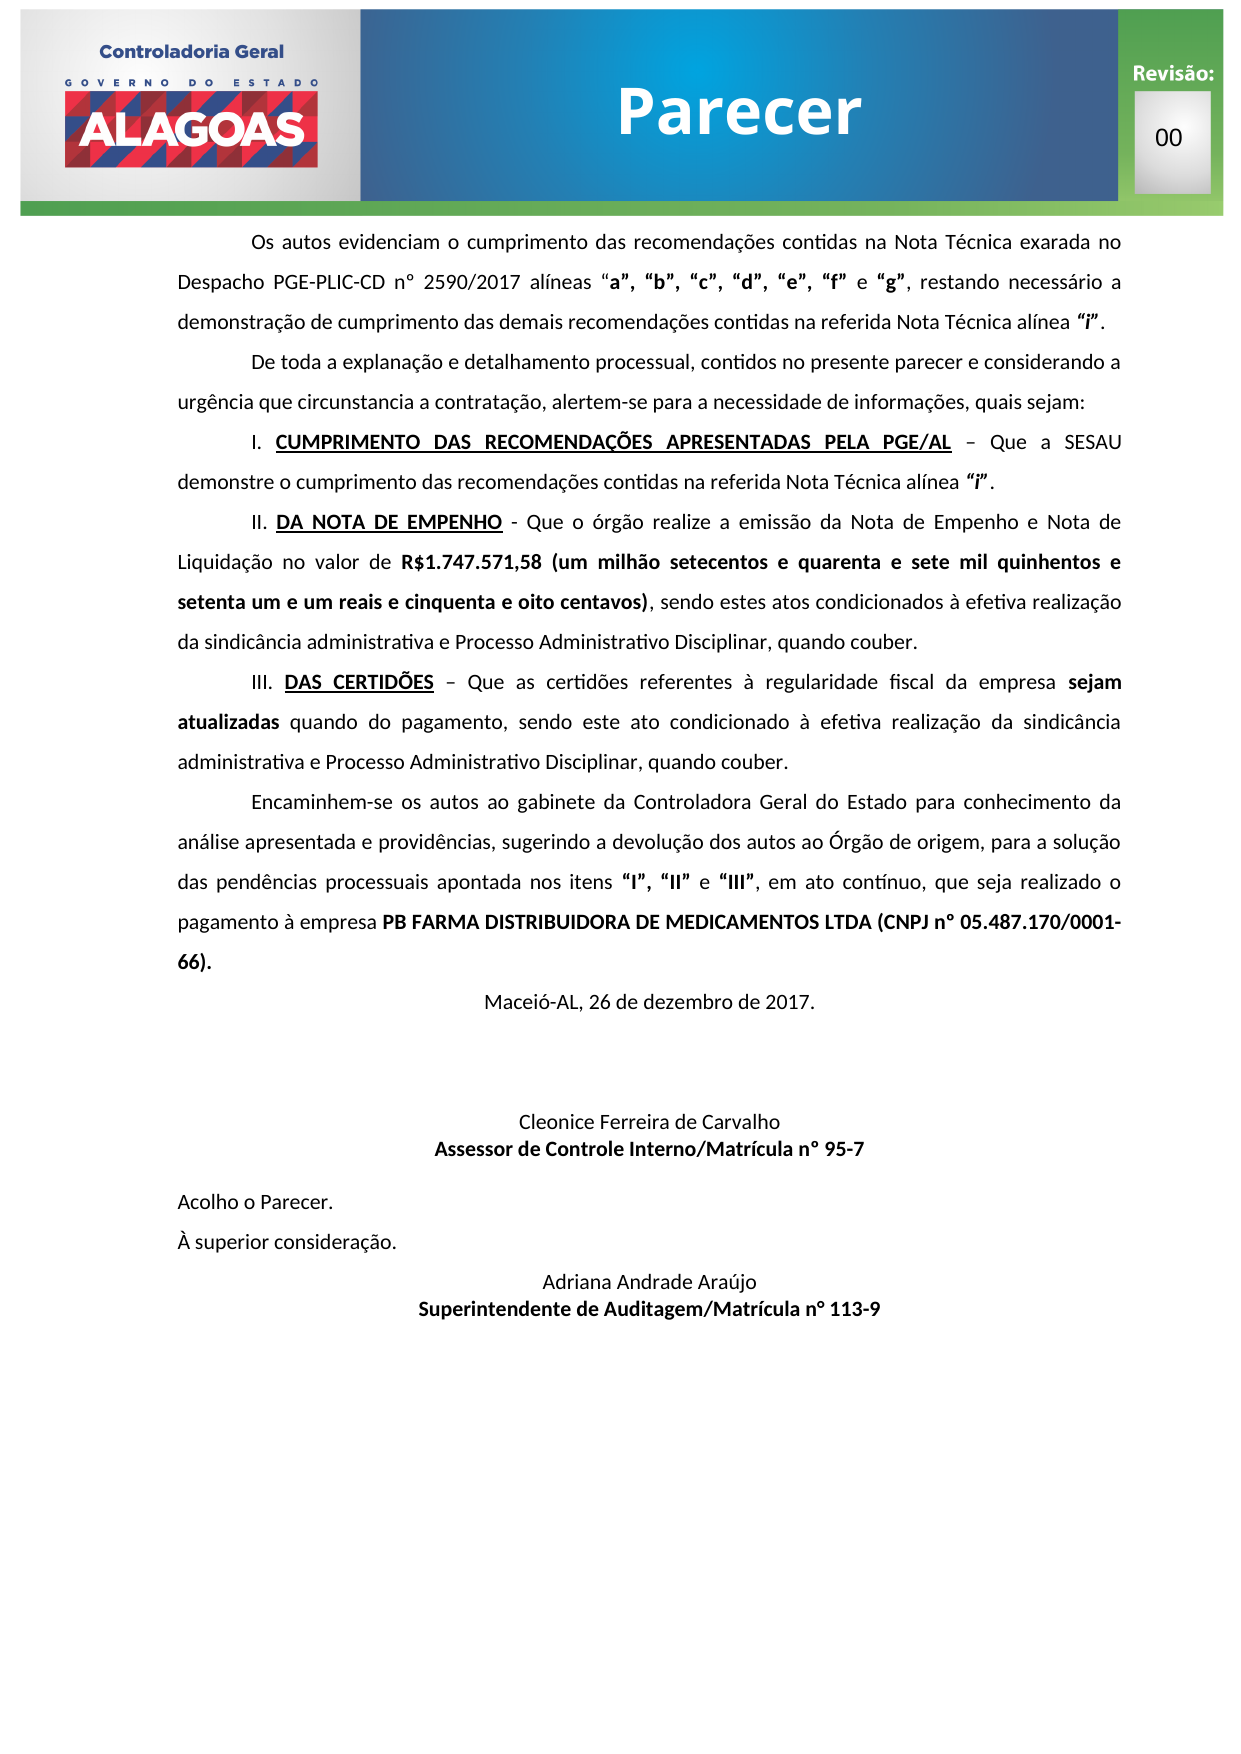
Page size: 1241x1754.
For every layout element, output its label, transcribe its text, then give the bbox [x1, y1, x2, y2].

text Acolho o Parecer. [177, 1188, 1122, 1215]
text Assessor de Controle Interno/Matrícula nº 95-7 [177, 1135, 1122, 1162]
text Maceió-AL, 26 de dezembro de 2017. [177, 988, 1122, 1015]
text I. CUMPRIMENTO DAS RECOMENDAÇÕES APRESENTADAS PELA PGE/AL – Que a SESAU demonstre o cumprimento das recomendações contidas na referida Nota Técnica alínea “i”. [177, 428, 1122, 495]
text Superintendente de Auditagem/Matrícula n° 113-9 [177, 1295, 1122, 1322]
text Cleonice Ferreira de Carvalho [177, 1108, 1122, 1135]
text Adriana Andrade Araújo [177, 1268, 1122, 1295]
list III. DAS CERTIDÕES – Que as certidões referentes à regularidade fiscal da empresa sejam atualizadas quando do pagamento, sendo este ato condicionado à efetiva realização da sindicância administrativa e Processo Administrativo Disciplinar, quando couber. [177, 668, 1122, 775]
text Os autos evidenciam o cumprimento das recomendações contidas na Nota Técnica exarada no Despacho PGE-PLIC-CD nº 2590/2017 alíneas “a”, “b”, “c”, “d”, “e”, “f” e “g”, restando necessário a demonstração de cumprimento das demais recomendações contidas na referida Nota Técnica alínea “i”. [177, 177, 1122, 335]
text Encaminhem-se os autos ao gabinete da Controladora Geral do Estado para conhecimento da análise apresentada e providências, sugerindo a devolução dos autos ao Órgão de origem, para a solução das pendências processuais apontada nos itens “I”, “II” e “III”, em ato contínuo, que seja realizado o pagamento à empresa PB FARMA DISTRIBUIDORA DE MEDICAMENTOS LTDA (CNPJ nº 05.487.170/0001-66). [177, 788, 1122, 975]
text À superior consideração. [177, 1228, 1122, 1255]
list II. DA NOTA DE EMPENHO - Que o órgão realize a emissão da Nota de Empenho e Nota de Liquidação no valor de R$1.747.571,58 (um milhão setecentos e quarenta e sete mil quinhentos e setenta um e um reais e cinquenta e oito centavos), sendo estes atos condicionados à efetiva realização da sindicância administrativa e Processo Administrativo Disciplinar, quando couber. [177, 508, 1122, 655]
text De toda a explanação e detalhamento processual, contidos no presente parecer e considerando a urgência que circunstancia a contratação, alertem-se para a necessidade de informações, quais sejam: [177, 348, 1122, 415]
picture [20, 9, 1224, 216]
